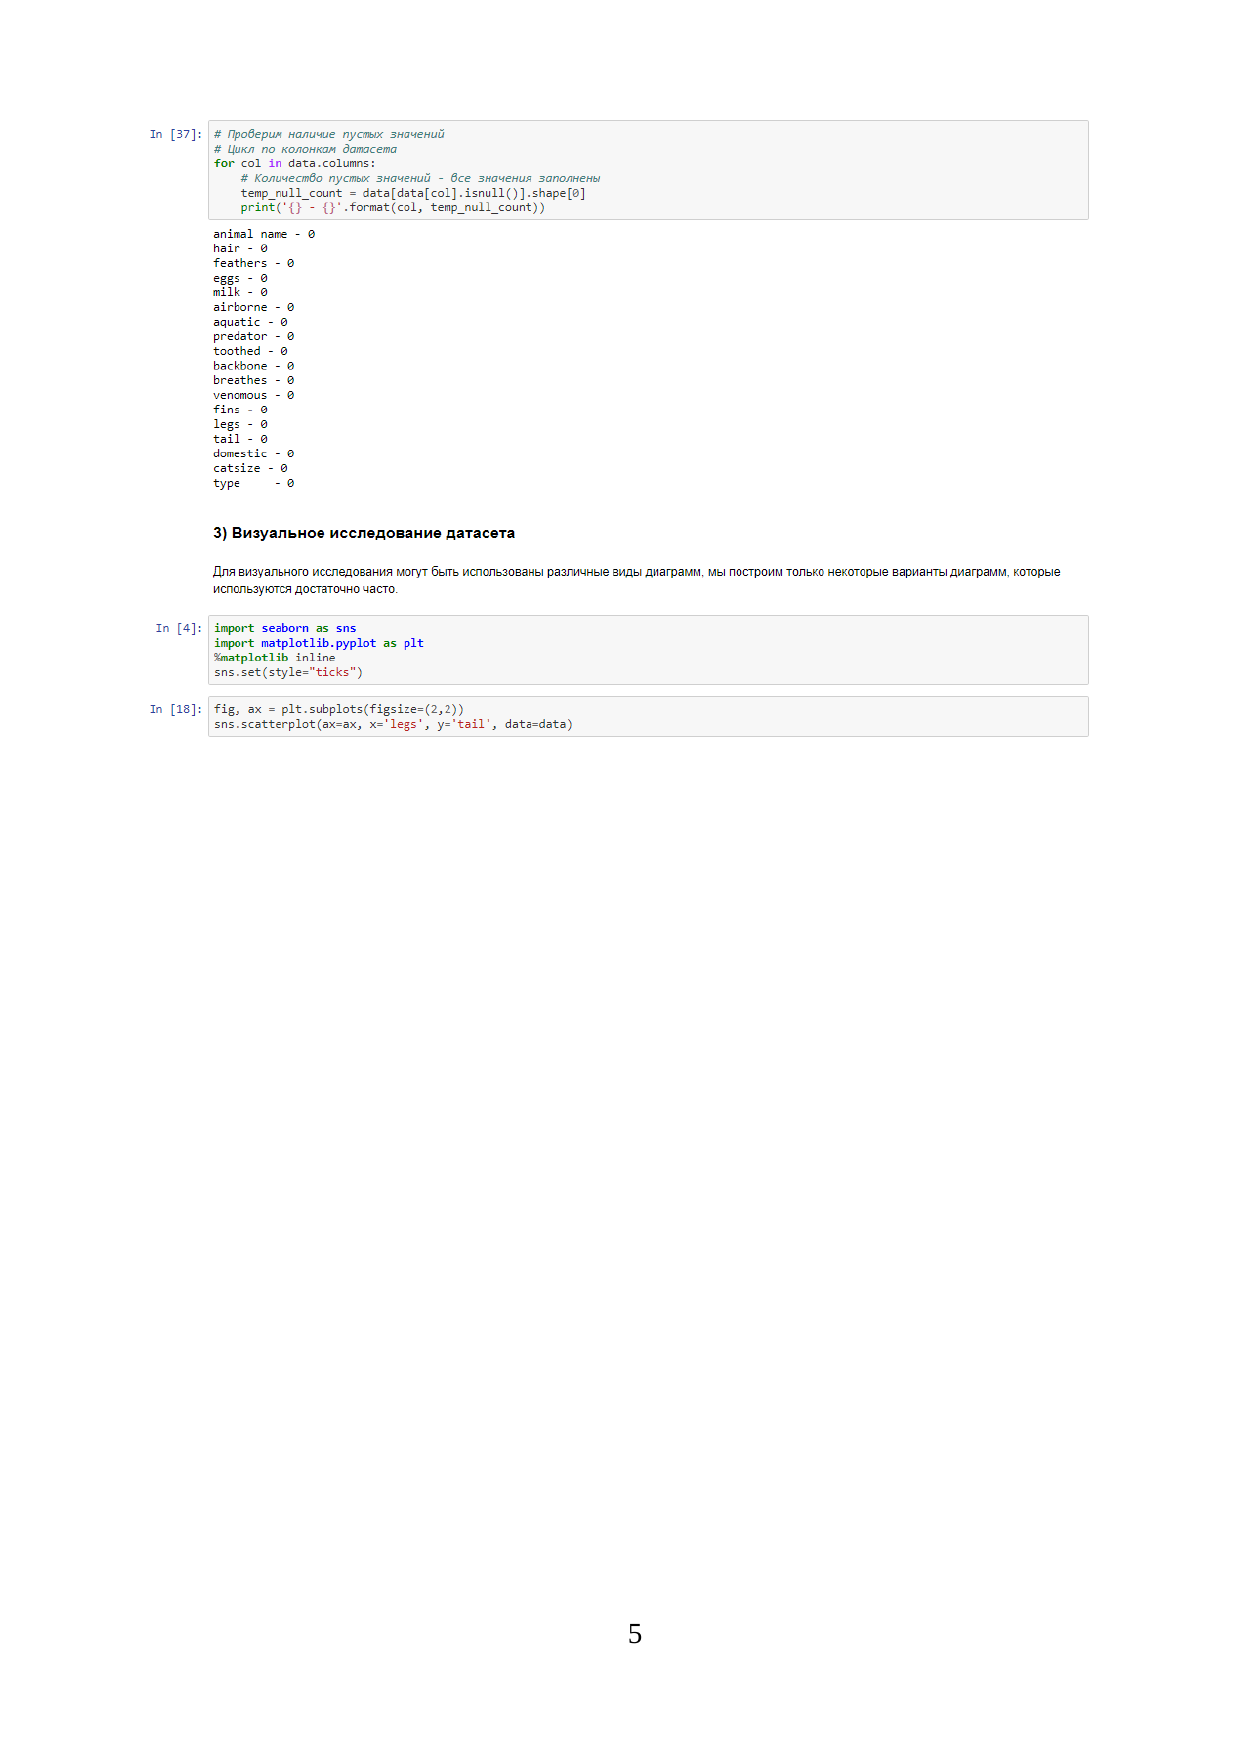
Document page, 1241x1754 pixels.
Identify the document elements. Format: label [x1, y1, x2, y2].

picture [118, 118, 1102, 742]
